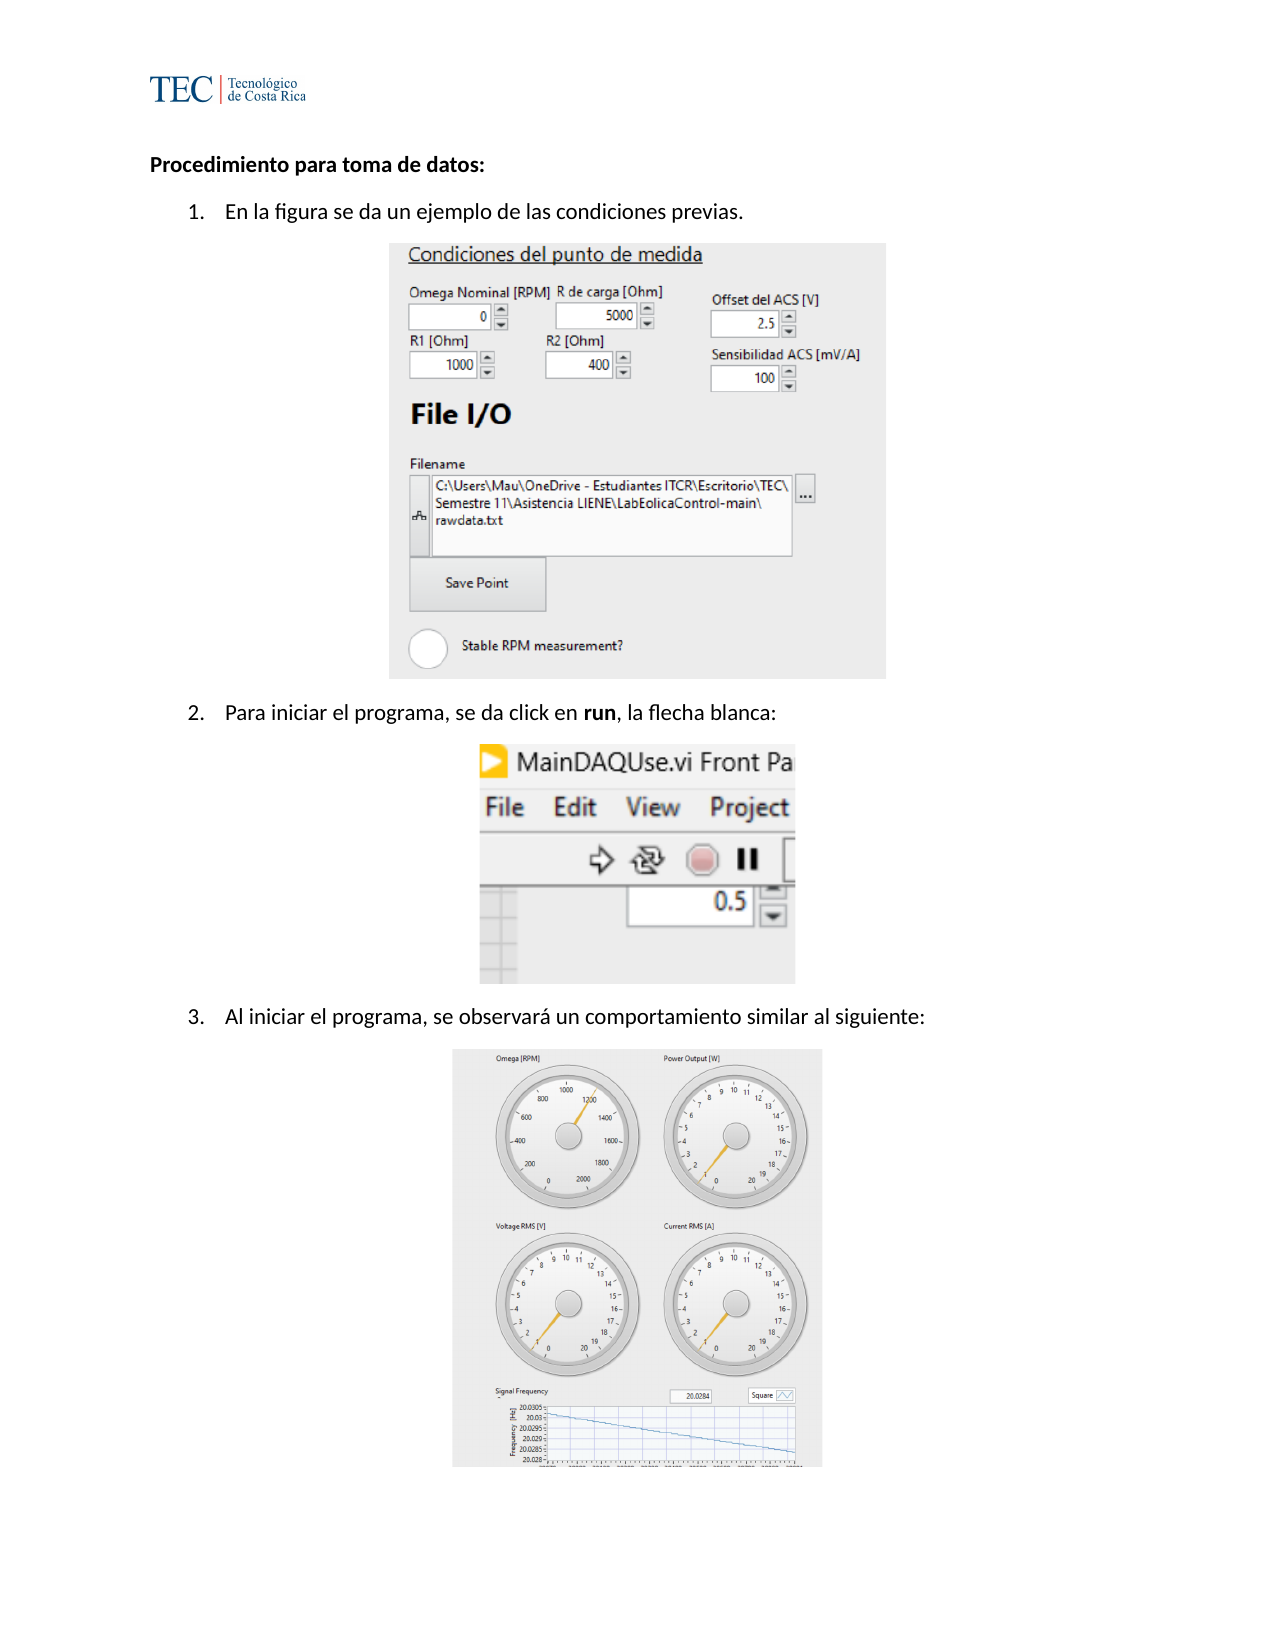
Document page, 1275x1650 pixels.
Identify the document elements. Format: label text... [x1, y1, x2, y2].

picture [479, 744, 796, 984]
picture [150, 75, 306, 104]
picture [452, 1049, 823, 1467]
list En la figura se da un ejemplo de las condiciones previas. [187, 197, 1125, 225]
list Al iniciar el programa, se observará un comportamiento similar al siguiente: [187, 1002, 1125, 1030]
picture [389, 243, 887, 679]
list Para iniciar el programa, se da click en run, la flecha blanca: [187, 698, 1125, 726]
text Procedimiento para toma de datos: [150, 150, 1125, 178]
